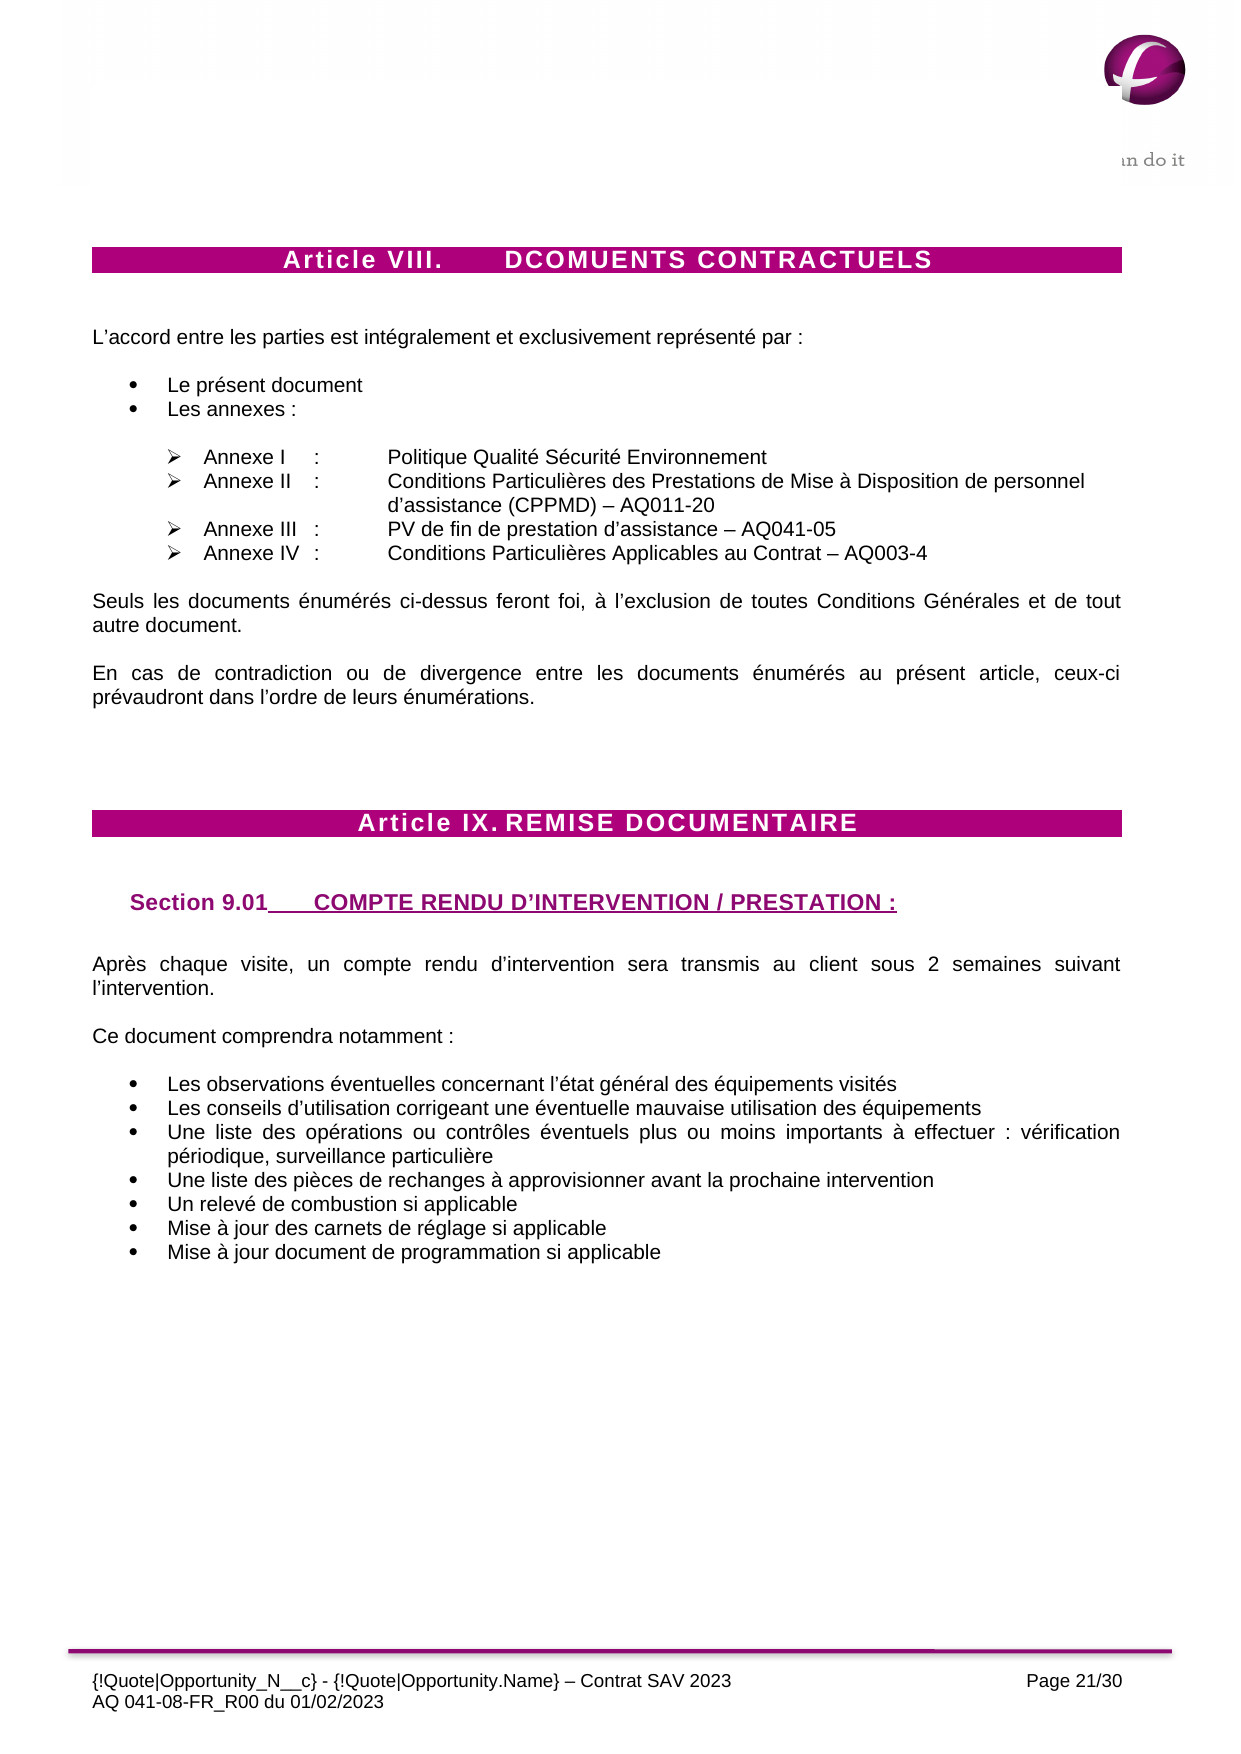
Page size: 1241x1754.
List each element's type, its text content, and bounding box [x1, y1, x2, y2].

list Annexe IV : Conditions Particulières Applicables au Contrat – AQ003-4 [166, 541, 1122, 565]
picture [58, 0, 1235, 185]
list Mise à jour document de programmation si applicable [129, 1240, 1122, 1264]
list Les conseils d’utilisation corrigeant une éventuelle mauvaise utilisation des équipements [129, 1096, 1122, 1120]
text d’assistance (CPPMD) – AQ011-20 [351, 493, 1122, 517]
subtitle DCOMUENTS CONTRACTUELS [92, 247, 1122, 273]
subtitle REMISE DOCUMENTAIRE [92, 810, 1122, 837]
list Le présent document [129, 373, 1122, 397]
list Mise à jour des carnets de réglage si applicable [129, 1216, 1122, 1240]
text Seuls les documents énumérés ci-dessus feront foi, à l’exclusion de toutes Conditions Générales et de tout autre document. [92, 589, 1122, 637]
text En cas de contradiction ou de divergence entre les documents énumérés au présent article, ceux-ci prévaudront dans l’ordre de leurs énumérations. [92, 661, 1122, 709]
text Après chaque visite, un compte rendu d’intervention sera transmis au client sous 2 semaines suivant l’intervention. [92, 952, 1122, 1000]
list Une liste des opérations ou contrôles éventuels plus ou moins importants à effectuer : vérification périodique, surveillance particulière [129, 1120, 1122, 1168]
text L’accord entre les parties est intégralement et exclusivement représenté par : [92, 325, 1122, 349]
list Annexe I : Politique Qualité Sécurité Environnement [166, 445, 1122, 469]
subtitle COMPTE RENDU D’INTERVENTION / PRESTATION : [129, 889, 1122, 915]
list Un relevé de combustion si applicable [129, 1192, 1122, 1216]
text Ce document comprendra notamment : [92, 1024, 1122, 1048]
list Annexe III : PV de fin de prestation d’assistance – AQ041-05 [166, 517, 1122, 541]
list Les observations éventuelles concernant l’état général des équipements visités [129, 1072, 1122, 1096]
list Une liste des pièces de rechanges à approvisionner avant la prochaine intervention [129, 1168, 1122, 1192]
list Annexe II : Conditions Particulières des Prestations de Mise à Disposition de personnel [166, 469, 1122, 493]
list Les annexes : [129, 397, 1122, 421]
